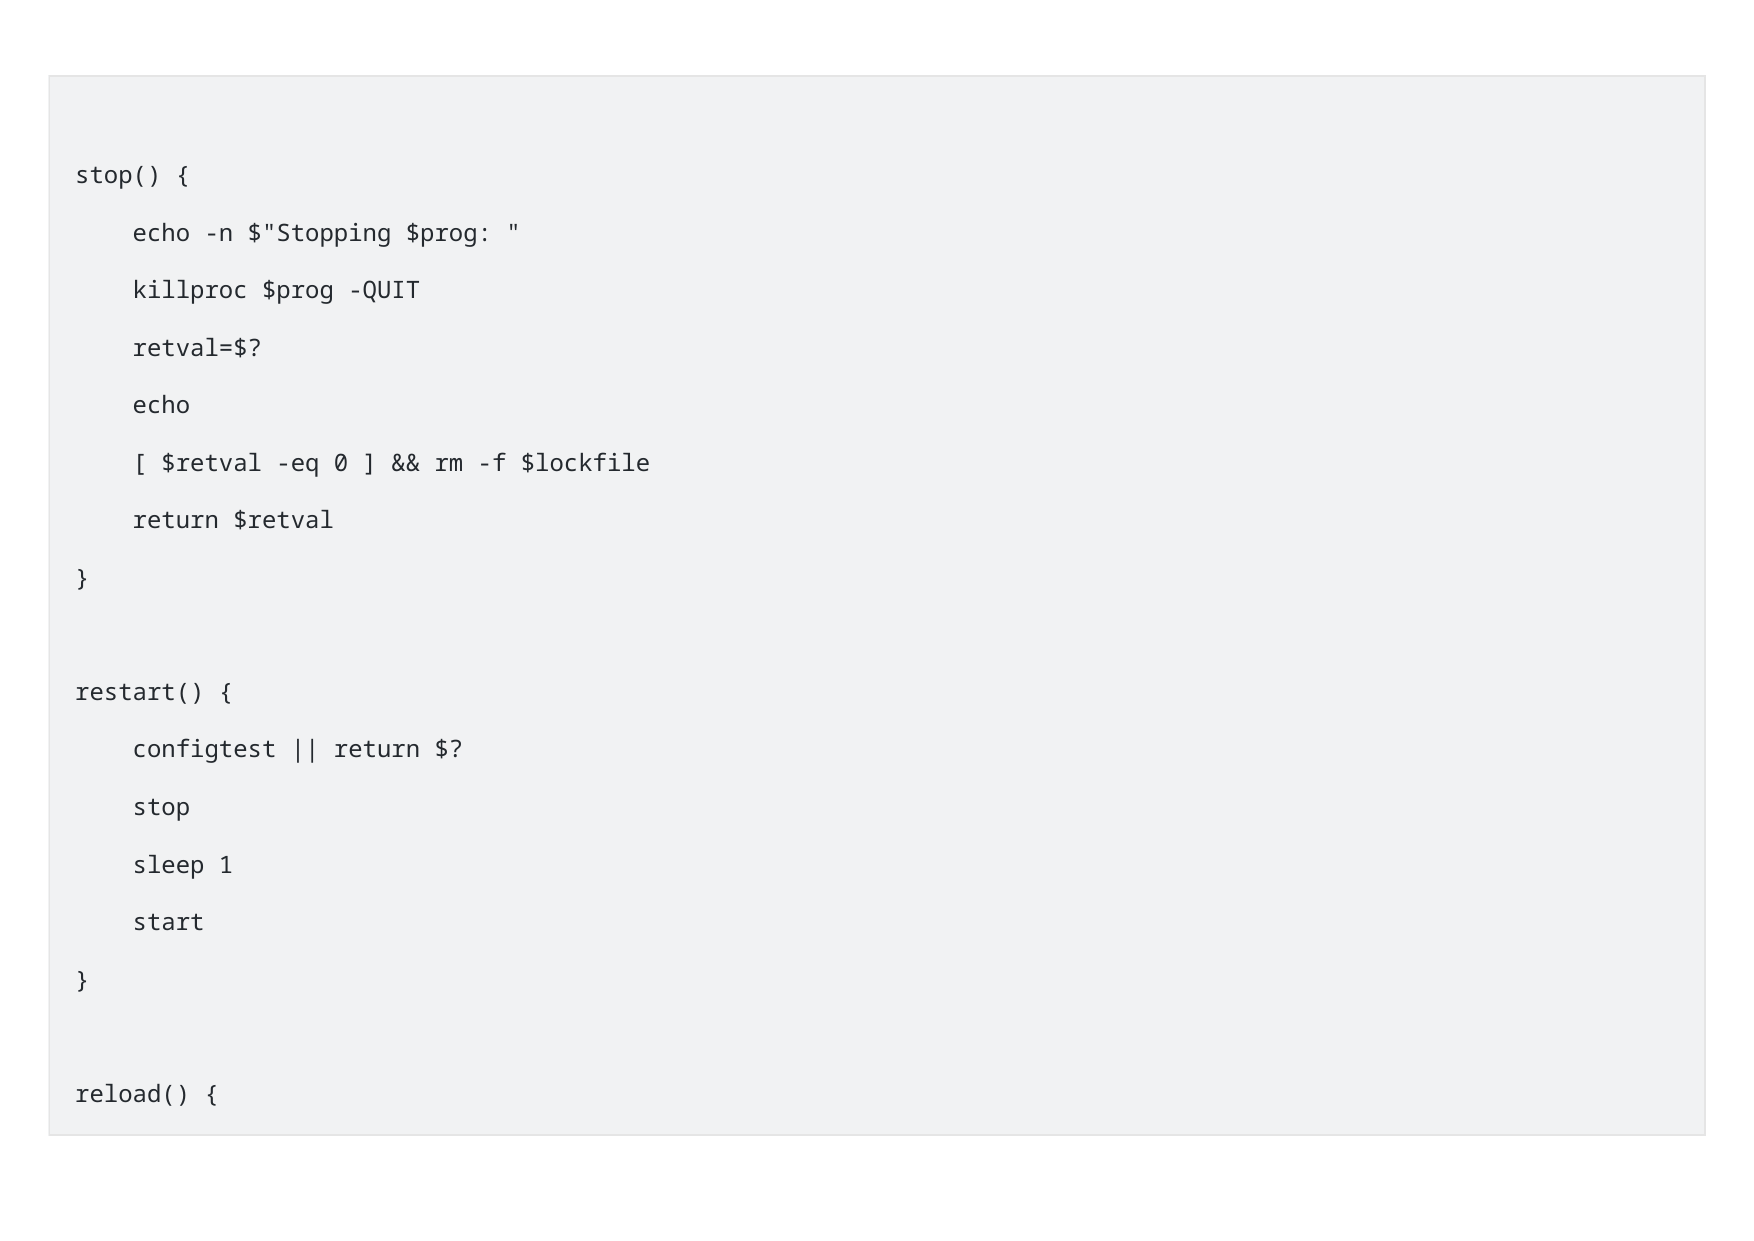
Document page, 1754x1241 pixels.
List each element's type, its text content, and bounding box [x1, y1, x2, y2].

text } [50, 534, 1704, 592]
text configtest || return $? [50, 706, 1704, 763]
text stop() { [50, 131, 1704, 189]
text killproc $prog -QUIT [50, 246, 1704, 304]
text return $retval [50, 477, 1704, 534]
text reload() { [50, 1050, 1704, 1134]
text echo [50, 362, 1704, 419]
text restart() { [50, 648, 1704, 706]
text echo -n $"Stopping $prog: " [50, 189, 1704, 246]
text retval=$? [50, 304, 1704, 362]
text [ $retval -eq 0 ] && rm -f $lockfile [50, 419, 1704, 477]
text start [50, 878, 1704, 936]
text stop [50, 763, 1704, 821]
text } [50, 936, 1704, 994]
text sleep 1 [50, 821, 1704, 878]
